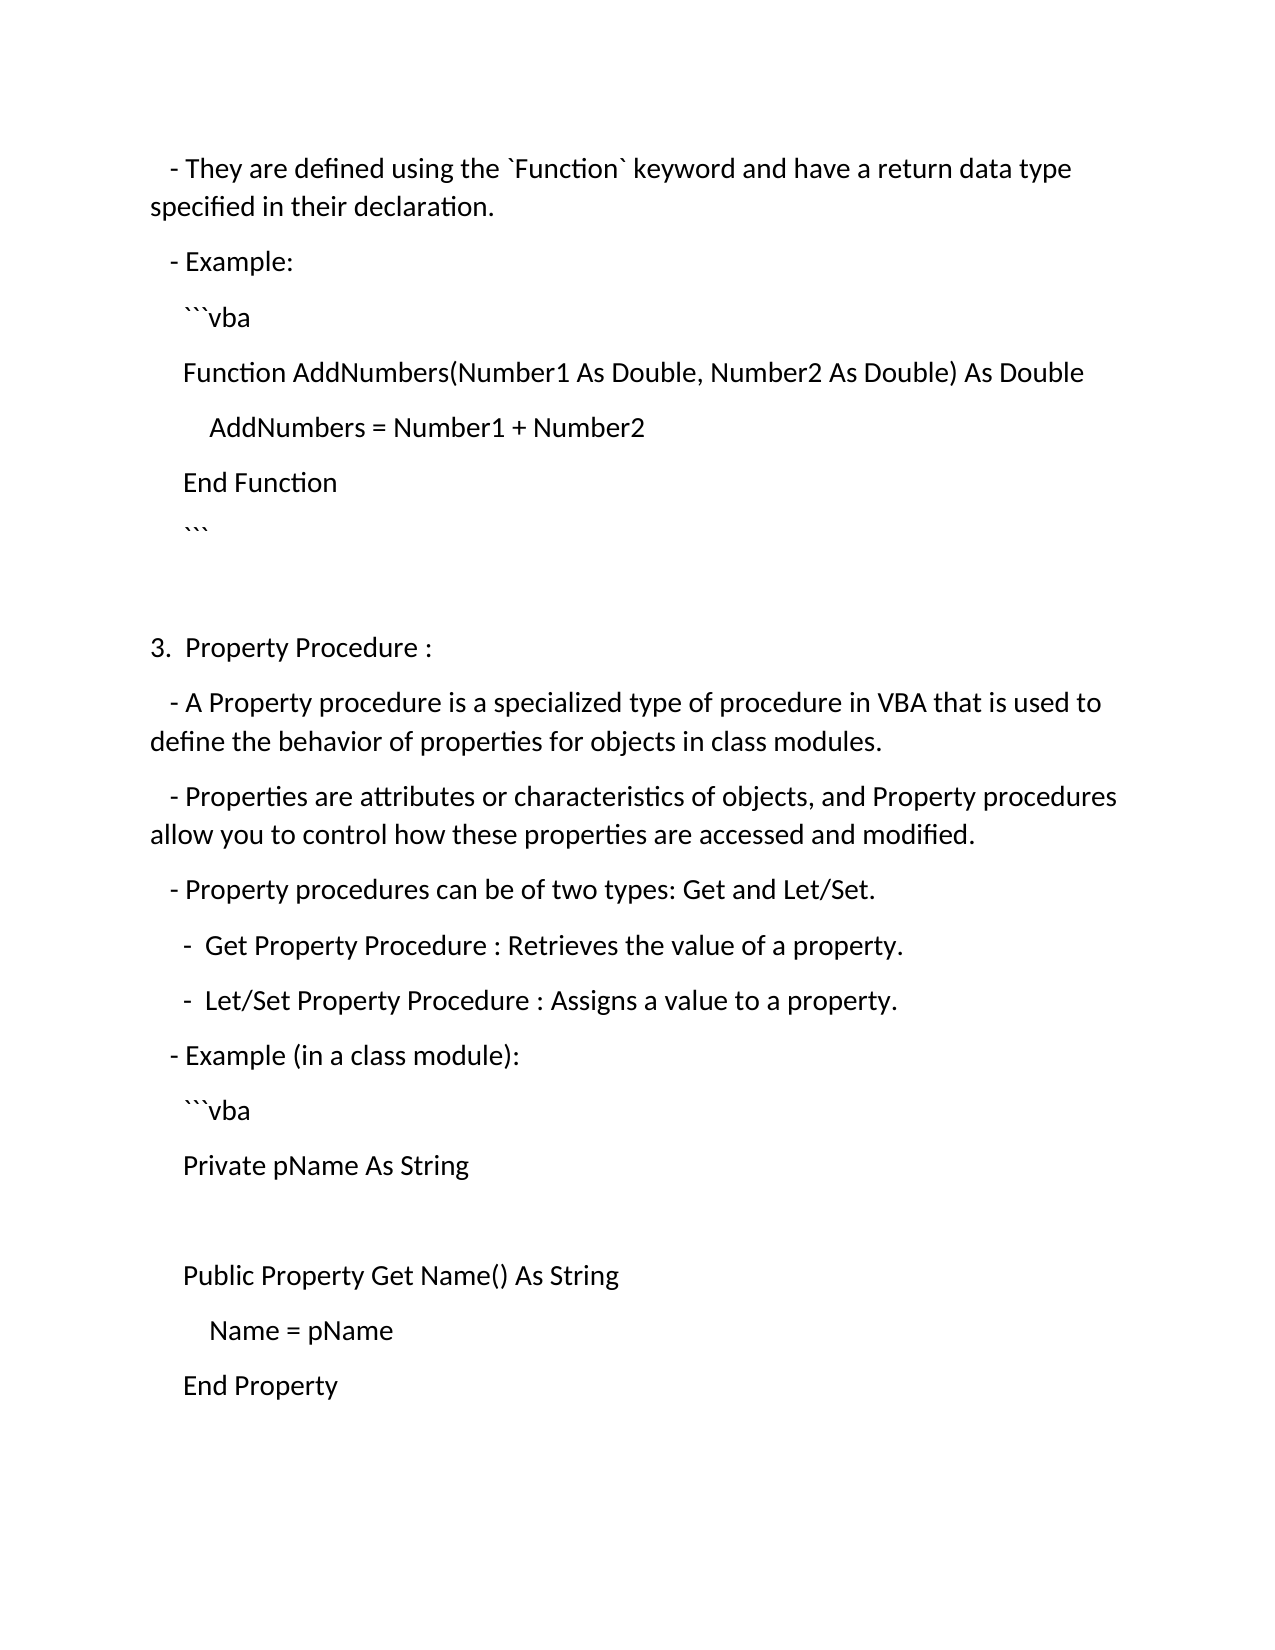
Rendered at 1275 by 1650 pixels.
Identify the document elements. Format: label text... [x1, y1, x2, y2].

text - A Property procedure is a specialized type of procedure in VBA that is used to define the behavior of properties for objects in class modules. [150, 684, 1125, 758]
text ```vba [150, 1092, 1125, 1127]
text AddNumbers = Number1 + Number2 [150, 409, 1125, 444]
text - Get Property Procedure : Retrieves the value of a property. [150, 927, 1125, 962]
text - Example (in a class module): [150, 1037, 1125, 1072]
text End Property [150, 1367, 1125, 1403]
text - Example: [150, 243, 1125, 279]
text Private pName As String [150, 1147, 1125, 1183]
text ```vba [150, 299, 1125, 334]
text Public Property Get Name() As String [150, 1257, 1125, 1293]
text Function AddNumbers(Number1 As Double, Number2 As Double) As Double [150, 354, 1125, 389]
text 3. Property Procedure : [150, 629, 1125, 665]
text ``` [150, 519, 1125, 555]
text - Property procedures can be of two types: Get and Let/Set. [150, 871, 1125, 907]
text - Properties are attributes or characteristics of objects, and Property procedures allow you to control how these properties are accessed and modified. [150, 778, 1125, 852]
text - They are defined using the `Function` keyword and have a return data type specified in their declaration. [150, 150, 1125, 224]
text End Function [150, 464, 1125, 499]
text Name = pName [150, 1312, 1125, 1348]
text - Let/Set Property Procedure : Assigns a value to a property. [150, 982, 1125, 1017]
